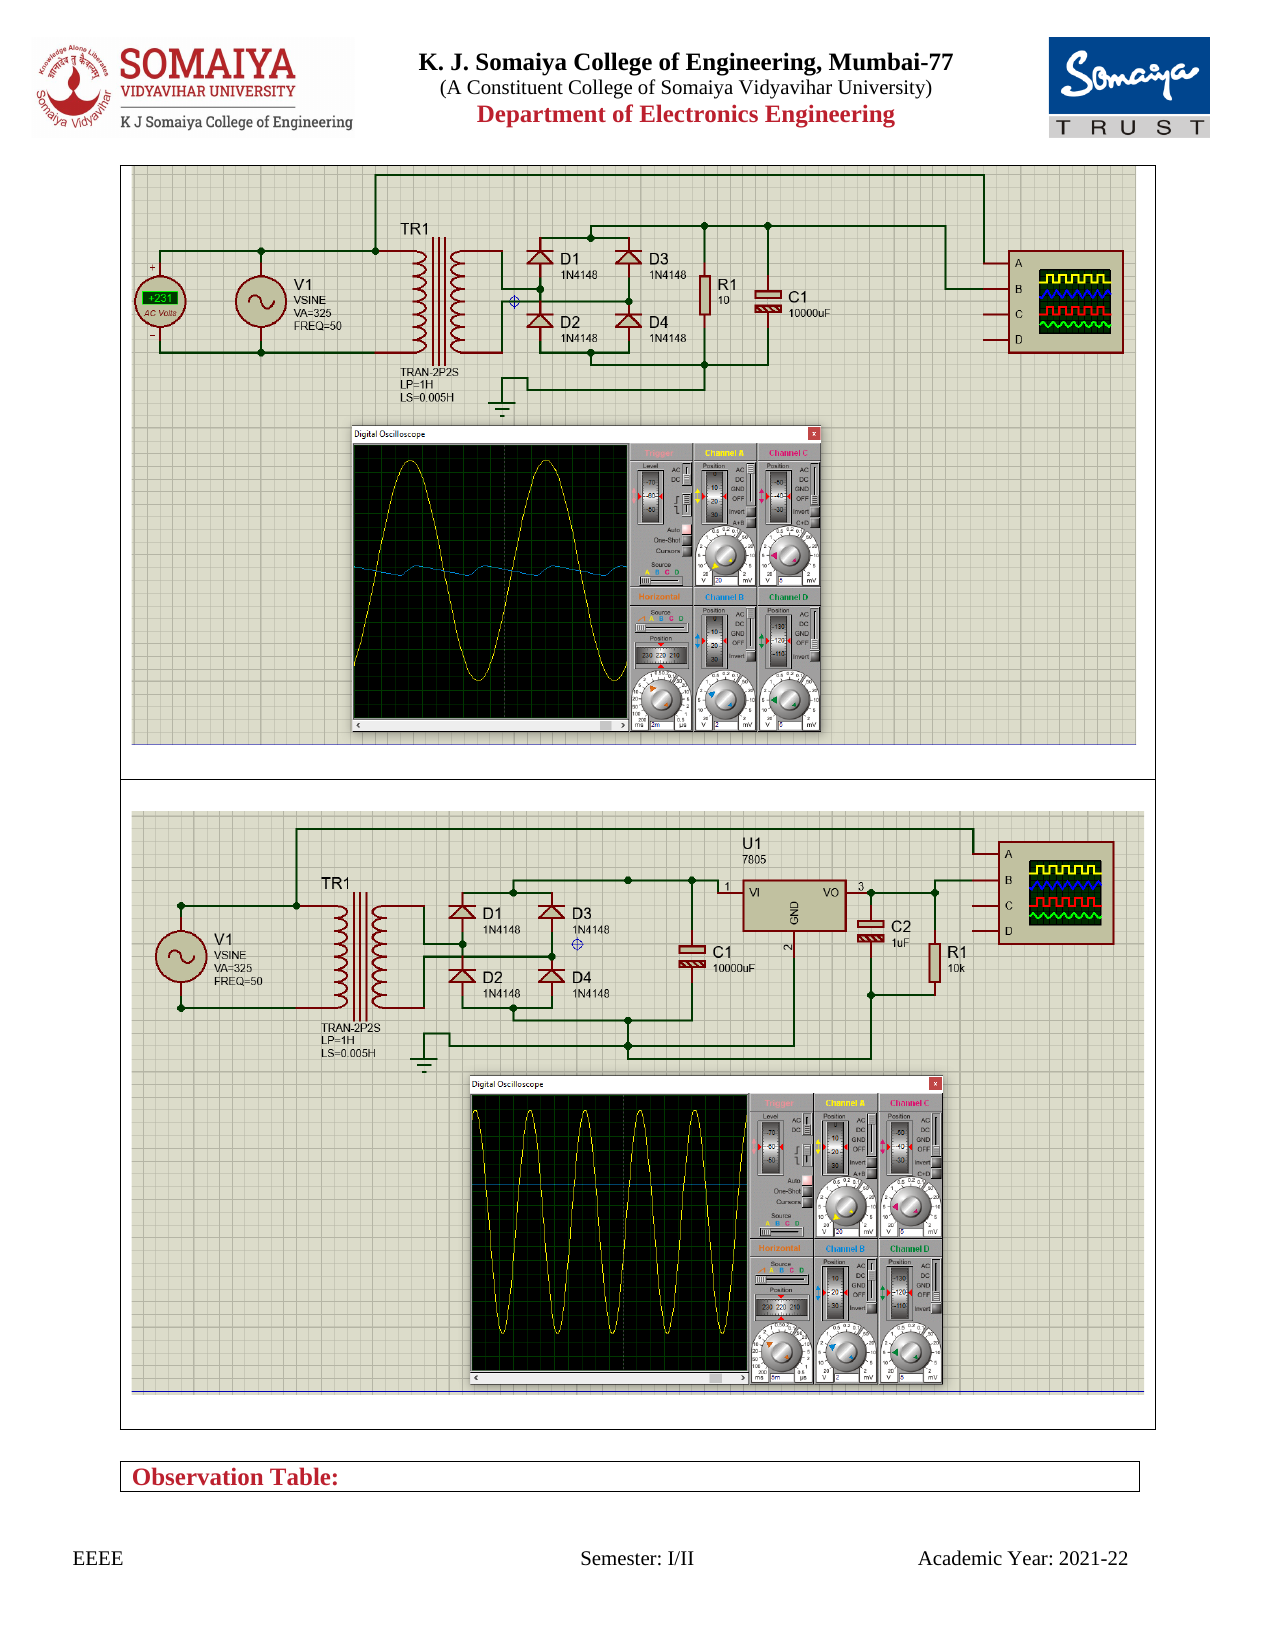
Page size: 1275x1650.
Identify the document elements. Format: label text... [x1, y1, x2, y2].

table_cell [121, 780, 1155, 1429]
picture [131, 811, 1145, 1395]
table_header Observation Table: [121, 1462, 1139, 1491]
table_header Output waveforms observed on CRO: [121, 166, 1155, 779]
picture [131, 166, 1137, 745]
picture [1048, 37, 1210, 138]
picture [31, 37, 356, 138]
